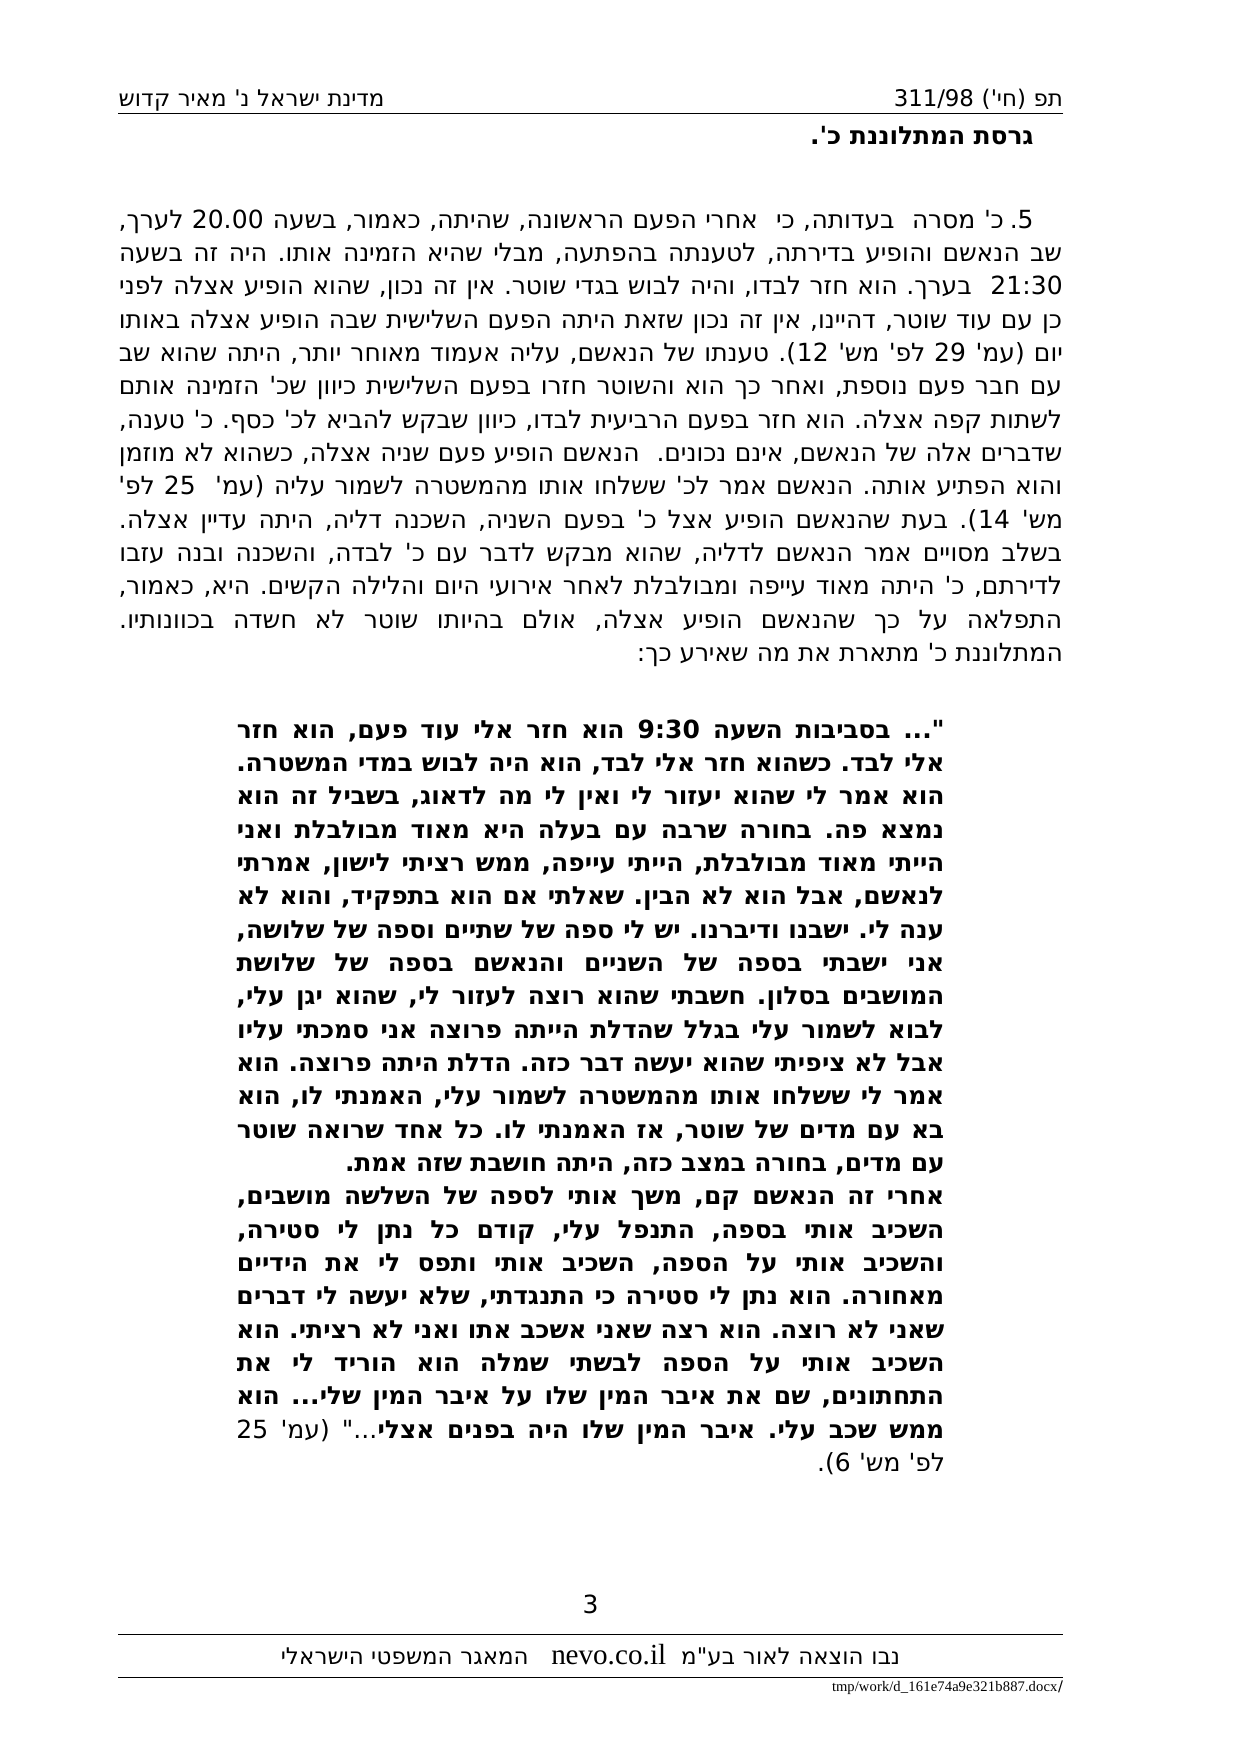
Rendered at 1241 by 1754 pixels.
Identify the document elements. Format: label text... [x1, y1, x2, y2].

text "... בסביבות השעה 9:30 הוא חזר אלי עוד פעם, הוא חזר אלי לבד. כשהוא חזר אלי לבד, הוא היה לבוש במדי המשטרה. הוא אמר לי שהוא יעזור לי ואין לי מה לדאוג, בשביל זה הוא נמצא פה. בחורה שרבה עם בעלה היא מאוד מבולבלת ואני הייתי מאוד מבולבלת, הייתי עייפה, ממש רציתי לישון, אמרתי לנאשם, אבל הוא לא הבין. שאלתי אם הוא בתפקיד, והוא לא ענה לי. ישבנו ודיברנו. יש לי ספה של שתיים וספה של שלושה, אני ישבתי בספה של השניים והנאשם בספה של שלושת המושבים בסלון. חשבתי שהוא רוצה לעזור לי, שהוא יגן עלי, לבוא לשמור עלי בגלל שהדלת הייתה פרוצה אני סמכתי עליו אבל לא ציפיתי שהוא יעשה דבר כזה. הדלת היתה פרוצה. הוא אמר לי ששלחו אותו מהמשטרה לשמור עלי, האמנתי לו, הוא בא עם מדים של שוטר, אז האמנתי לו. כל אחד שרואה שוטר עם מדים, בחורה במצב כזה, היתה חושבת שזה אמת.נ [236, 711, 945, 1178]
text אחרי זה הנאשם קם, משך אותי לספה של השלשה מושבים, השכיב אותי בספה, התנפל עלי, קודם כל נתן לי סטירה, והשכיב אותי על הספה, השכיב אותי ותפס לי את הידיים מאחורה. הוא נתן לי סטירה כי התנגדתי, שלא יעשה לי דברים שאני לא רוצה. הוא רצה שאני אשכב אתו ואני לא רציתי. הוא השכיב אותי על הספה לבשתי שמלה הוא הוריד לי את התחתונים, שם את איבר המין שלו על איבר המין שלי... הוא ממש שכב עלי. איבר המין שלו היה בפנים אצלי..." (עמ' 25 לפ' מש' 6).ב [236, 1178, 945, 1478]
text גרסת המתלוננת כ'.ו [118, 118, 1063, 151]
text 5. כ' מסרה בעדותה, כי אחרי הפעם הראשונה, שהיתה, כאמור, בשעה 20.00 לערך, שב הנאשם והופיע בדירתה, לטענתה בהפתעה, מבלי שהיא הזמינה אותו. היה זה בשעה 21:30 בערך. הוא חזר לבדו, והיה לבוש בגדי שוטר. אין זה נכון, שהוא הופיע אצלה לפני כן עם עוד שוטר, דהיינו, אין זה נכון שזאת היתה הפעם השלישית שבה הופיע אצלה באותו יום (עמ' 29 לפ' מש' 12). טענתו של הנאשם, עליה אעמוד מאוחר יותר, היתה שהוא שב עם חבר פעם נוספת, ואחר כך הוא והשוטר חזרו בפעם השלישית כיוון שכ' הזמינה אותם לשתות קפה אצלה. הוא חזר בפעם הרביעית לבדו, כיוון שבקש להביא לכ' כסף. כ' טענה, שדברים אלה של הנאשם, אינם נכונים. הנאשם הופיע פעם שניה אצלה, כשהוא לא מוזמן והוא הפתיע אותה. הנאשם אמר לכ' ששלחו אותו מהמשטרה לשמור עליה (עמ' 25 לפ' מש' 14). בעת שהנאשם הופיע אצל כ' בפעם השניה, השכנה דליה, היתה עדיין אצלה. בשלב מסויים אמר הנאשם לדליה, שהוא מבקש לדבר עם כ' לבדה, והשכנה ובנה עזבו לדירתם, כ' היתה מאוד עייפה ומבולבלת לאחר אירועי היום והלילה הקשים. היא, כאמור, התפלאה על כך שהנאשם הופיע אצלה, אולם בהיותו שוטר לא חשדה בכוונותיו. המתלוננת כ' מתארת את מה שאירע כך: [118, 201, 1063, 668]
